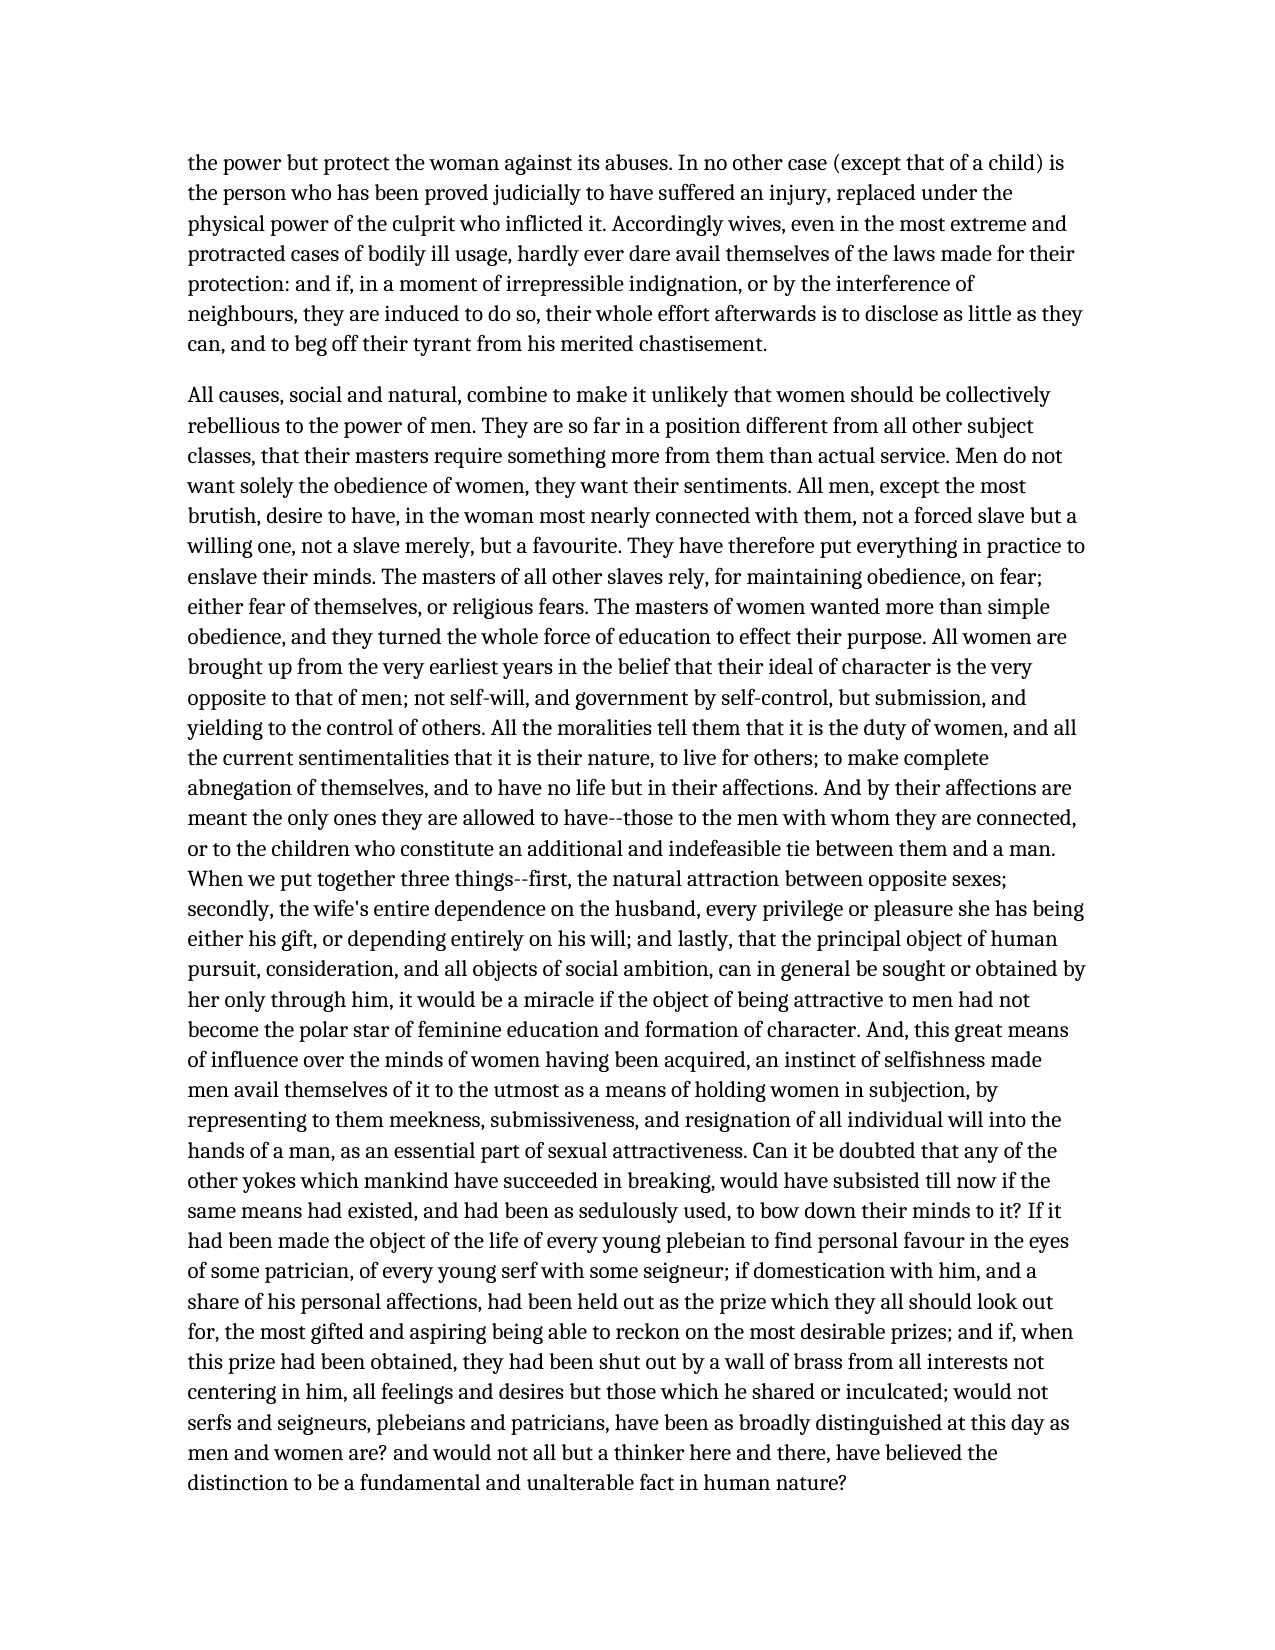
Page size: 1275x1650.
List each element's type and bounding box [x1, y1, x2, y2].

text [187, 382, 1087, 1496]
text [187, 150, 1087, 358]
